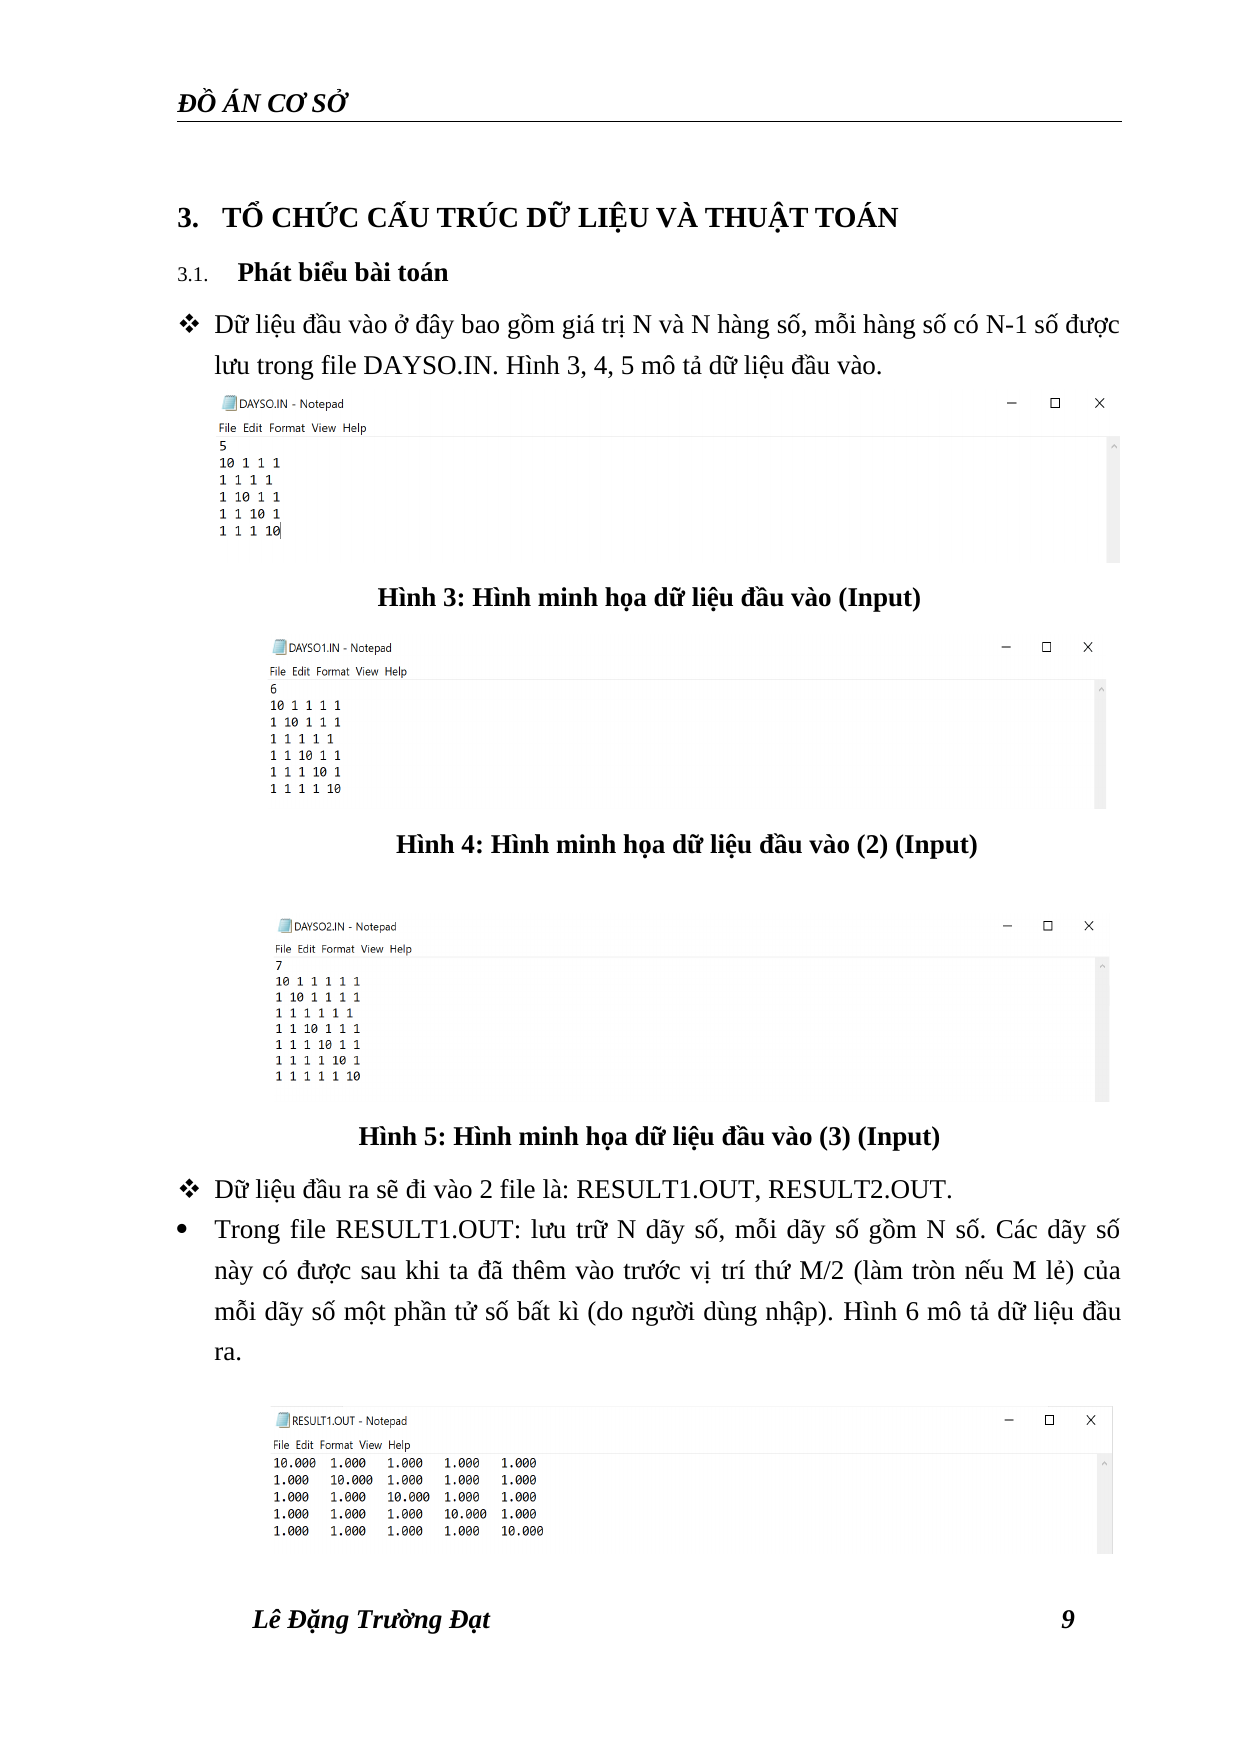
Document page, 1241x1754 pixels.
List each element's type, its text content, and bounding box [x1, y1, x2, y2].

picture [216, 389, 1120, 563]
list Dữ liệu đầu vào ở đây bao gồm giá trị N và N hàng số, mỗi hàng số có N-1 số được lưu trong file DAYSO.IN. Hình 3, 4, 5 mô tả dữ liệu đầu vào. [177, 309, 1122, 380]
text Hình 5: Hình minh họa dữ liệu đầu vào (3) (Input) [177, 1120, 1122, 1151]
text Hình 3: Hình minh họa dữ liệu đầu vào (Input) [177, 581, 1122, 612]
picture [267, 634, 1107, 809]
list Trong file RESULT1.OUT: lưu trữ N dãy số, mỗi dãy số gồm N số. Các dãy số này có được sau khi ta đã thêm vào trước vị trí thứ M/2 (làm tròn nếu M lẻ) của mỗi dãy số một phần tử số bất kì (do người dùng nhập). Hình 6 mô tả dữ liệu đầu ra. [177, 1214, 1122, 1366]
text Hình 4: Hình minh họa dữ liệu đầu vào (2) (Input) [177, 828, 1122, 859]
subtitle TỔ CHỨC CẤU TRÚC DỮ LIỆU VÀ THUẬT TOÁN [177, 200, 1122, 233]
subtitle Phát biểu bài toán [177, 256, 1122, 287]
picture [273, 913, 1110, 1102]
picture [270, 1406, 1113, 1554]
list Dữ liệu đầu ra sẽ đi vào 2 file là: RESULT1.OUT, RESULT2.OUT. [177, 1173, 1122, 1204]
